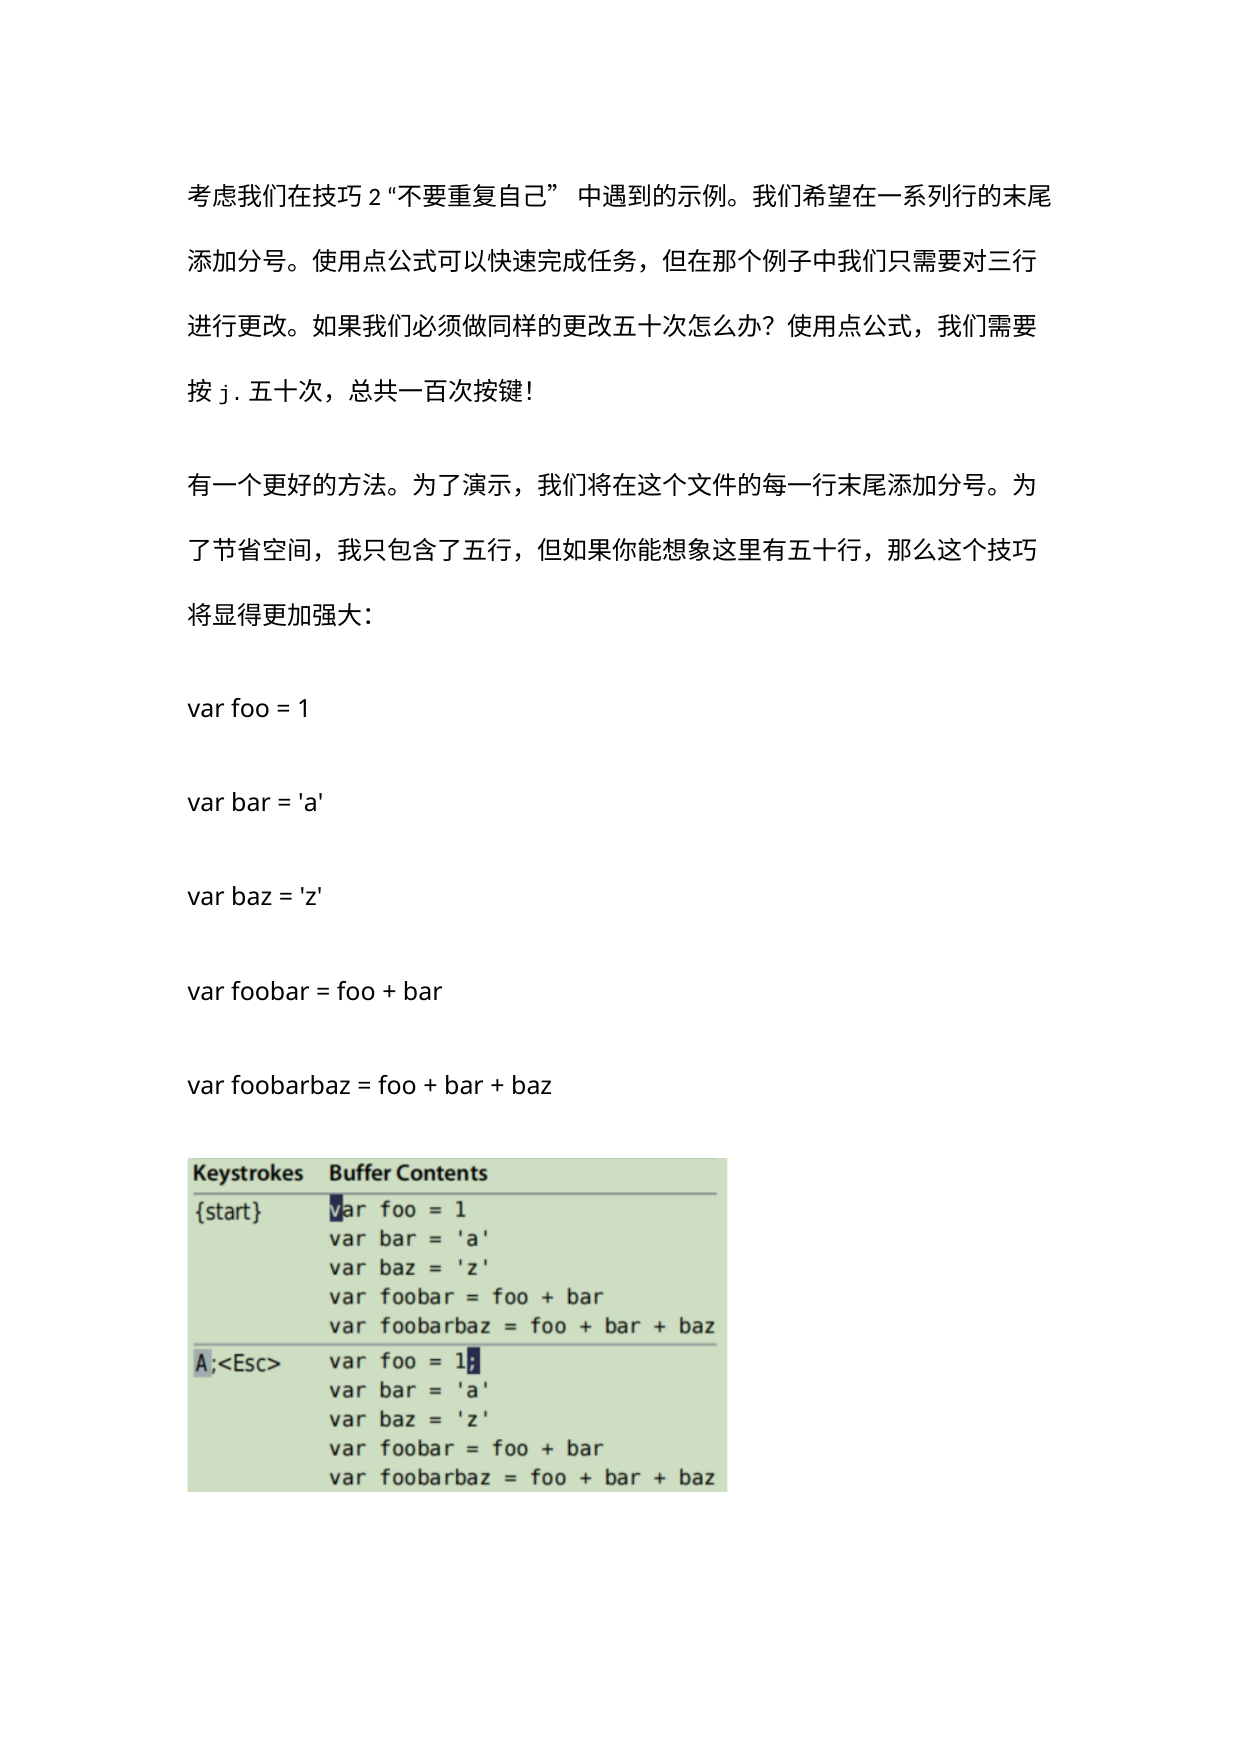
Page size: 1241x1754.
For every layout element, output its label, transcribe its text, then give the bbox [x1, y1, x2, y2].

text 考虑我们在技巧 2 “不要重复自己” 中遇到的示例。我们希望在一系列行的末尾添加分号。使用点公式可以快速完成任务，但在那个例子中我们只需要对三行进行更改。如果我们必须做同样的更改五十次怎么办？使用点公式，我们需要按 j. 五十次，总共一百次按键！ [187, 162, 1053, 422]
text var foobar = foo + bar [187, 958, 1053, 1023]
text 有一个更好的方法。为了演示，我们将在这个文件的每一行末尾添加分号。为了节省空间，我只包含了五行，但如果你能想象这里有五十行，那么这个技巧将显得更加强大： [187, 451, 1053, 646]
picture [187, 1158, 728, 1492]
text var foobarbaz = foo + bar + baz [187, 1052, 1053, 1117]
text var bar = 'a' [187, 769, 1053, 834]
text var baz = 'z' [187, 864, 1053, 929]
text var foo = 1 [187, 675, 1053, 740]
